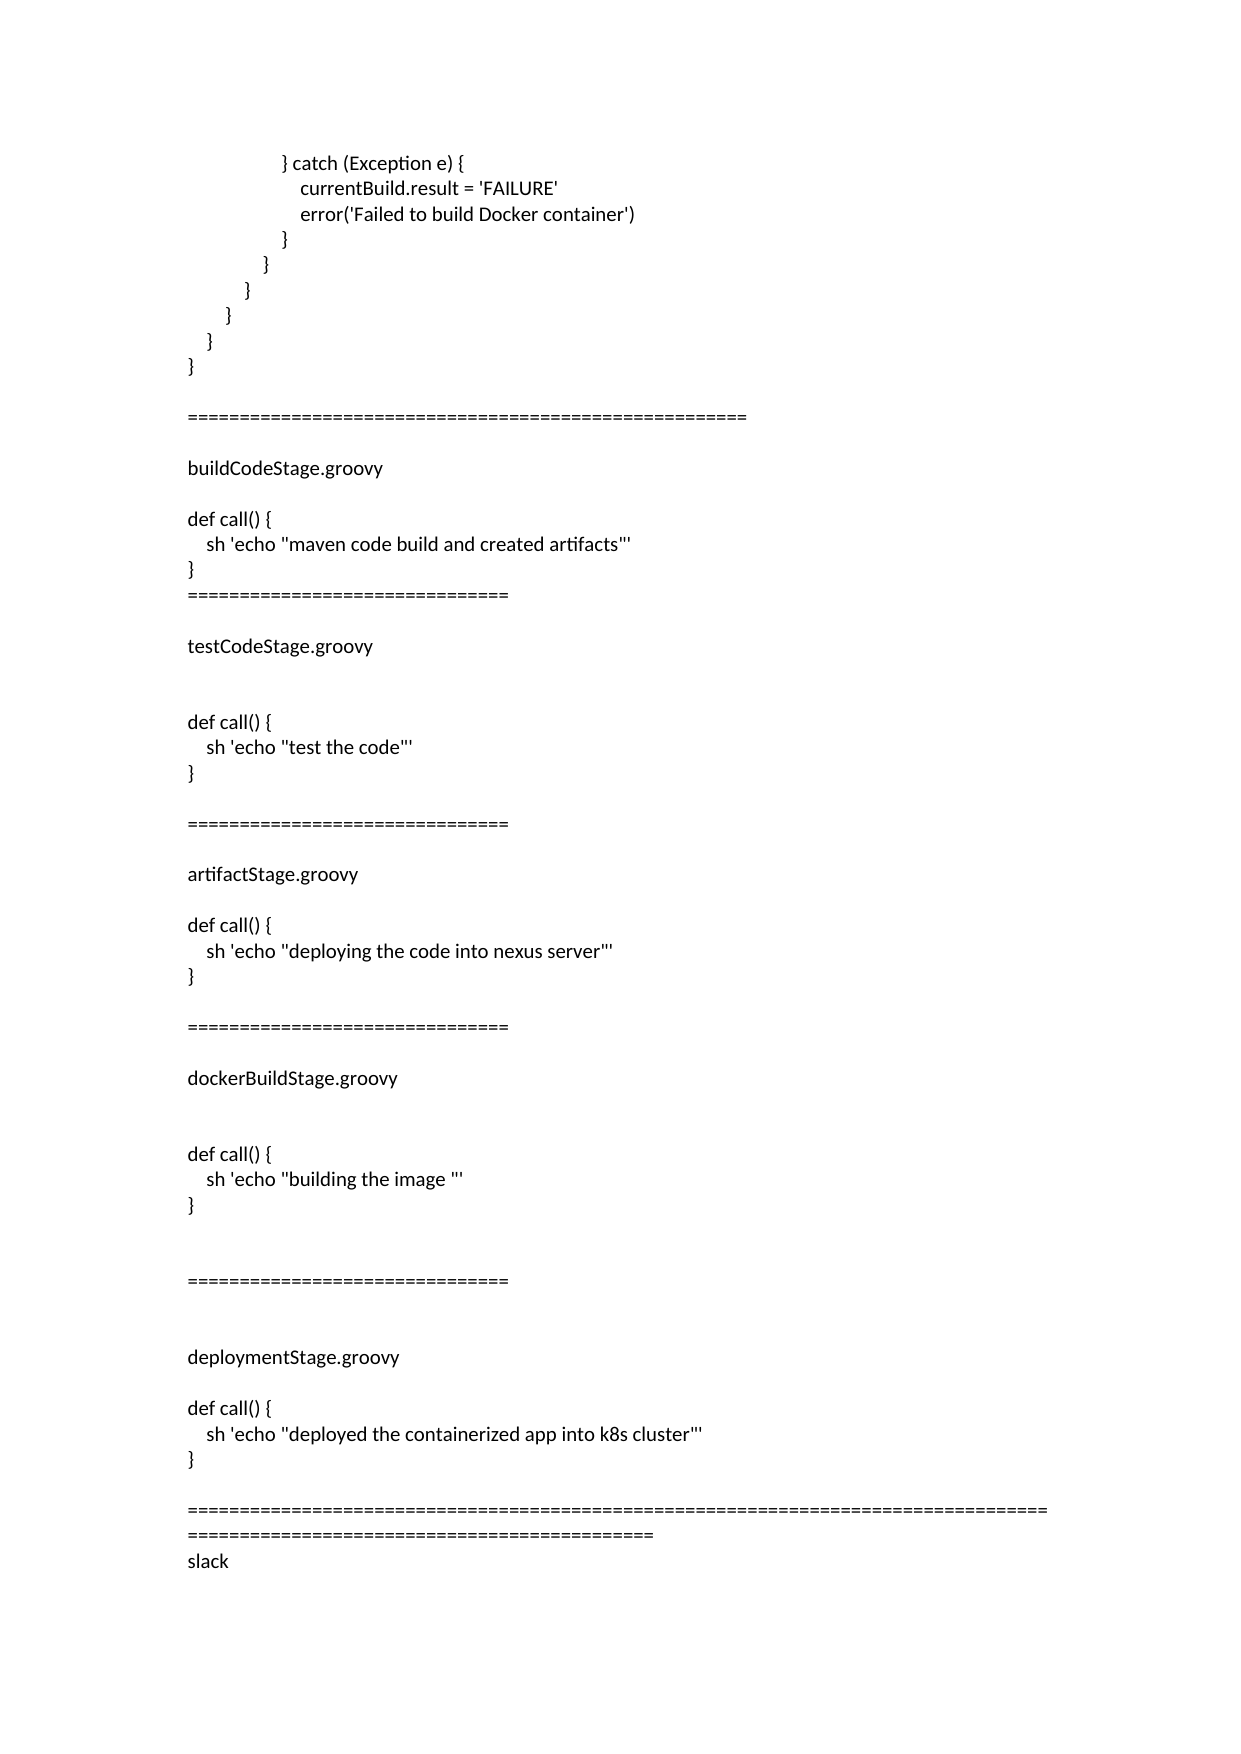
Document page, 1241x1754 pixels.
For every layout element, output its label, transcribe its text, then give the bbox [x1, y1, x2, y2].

text =============================== [187, 1014, 1053, 1039]
text } [187, 277, 1053, 302]
text ====================================================== [187, 404, 1053, 429]
text } [187, 1446, 1053, 1472]
text } [187, 760, 1053, 785]
text def call() { [187, 709, 1053, 734]
text artifactStage.groovy [187, 862, 1053, 887]
text } [187, 353, 1053, 379]
text buildCodeStage.groovy [187, 455, 1053, 480]
text sh 'echo "maven code build and created artifacts"' [187, 531, 1053, 557]
text testCodeStage.groovy [187, 633, 1053, 658]
text } [187, 328, 1053, 353]
text } [187, 226, 1053, 252]
text } [187, 963, 1053, 989]
text def call() { [187, 1141, 1053, 1167]
text } [187, 252, 1053, 277]
text ================================================================================================================================ [187, 1497, 1053, 1548]
text sh 'echo "deployed the containerized app into k8s cluster"' [187, 1421, 1053, 1446]
text } catch (Exception e) { [187, 150, 1053, 175]
text def call() { [187, 912, 1053, 938]
text sh 'echo "building the image "' [187, 1167, 1053, 1192]
text } [187, 302, 1053, 328]
text sh 'echo "test the code"' [187, 734, 1053, 760]
text currentBuild.result = 'FAILURE' [187, 175, 1053, 201]
text sh 'echo "deploying the code into nexus server"' [187, 938, 1053, 963]
text } [187, 557, 1053, 582]
text =============================== [187, 1268, 1053, 1294]
text dockerBuildStage.groovy [187, 1065, 1053, 1090]
text } [187, 1192, 1053, 1217]
text def call() { [187, 506, 1053, 531]
text def call() { [187, 1395, 1053, 1421]
text =============================== [187, 811, 1053, 836]
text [187, 201, 1053, 226]
text slack [187, 1548, 1053, 1573]
text deploymentStage.groovy [187, 1344, 1053, 1370]
text =============================== [187, 582, 1053, 607]
